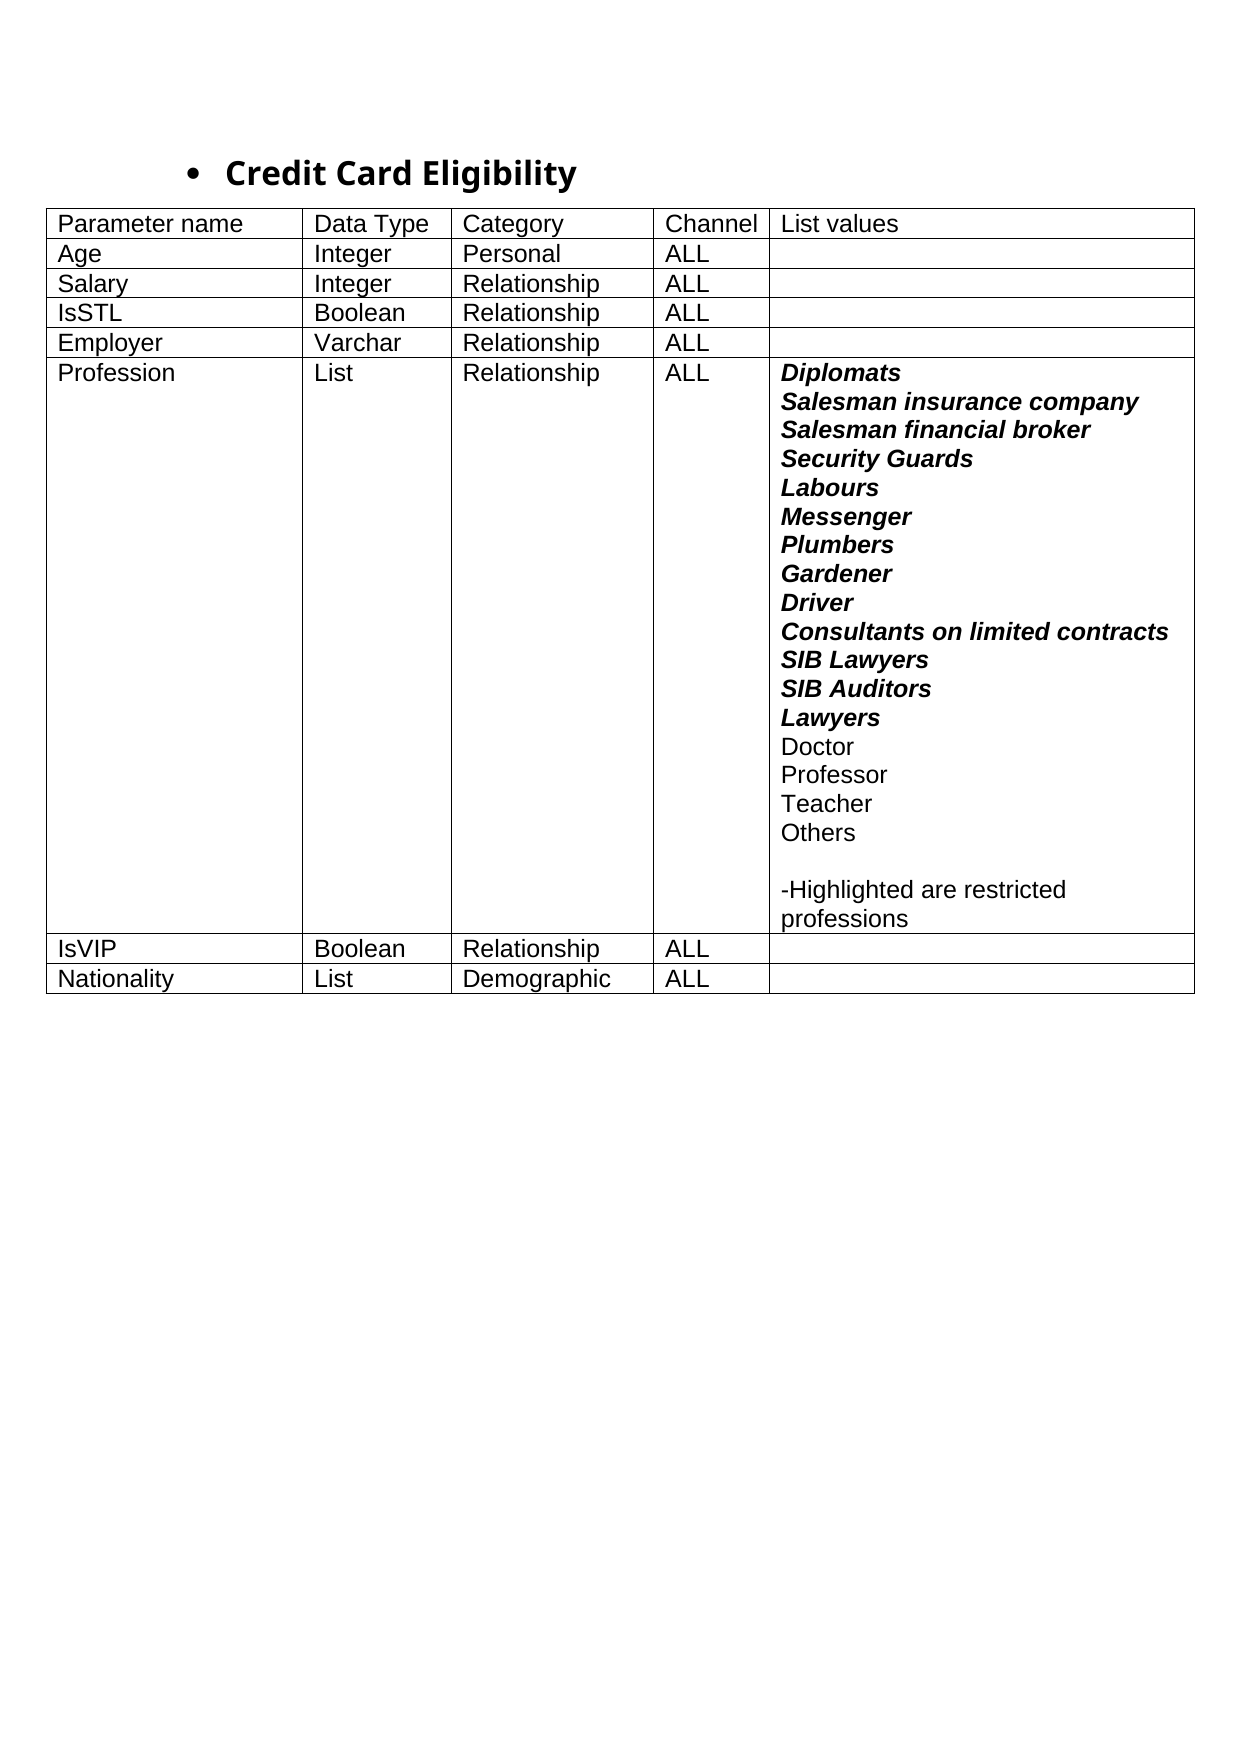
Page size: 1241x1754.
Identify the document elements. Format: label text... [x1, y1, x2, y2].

table_cell IsSTL [47, 298, 302, 327]
table_header Data Type [303, 209, 451, 238]
table_cell [770, 298, 1194, 327]
table_cell [770, 239, 1194, 267]
table_cell Personal [452, 239, 653, 267]
table_cell Demographic [452, 964, 653, 992]
table_cell [770, 269, 1194, 297]
table_cell ALL [654, 358, 769, 933]
table_cell Boolean [303, 298, 451, 327]
table_cell Relationship [452, 269, 653, 297]
table_cell Relationship [452, 358, 653, 933]
table_cell Varchar [303, 328, 451, 357]
table_cell Age [47, 239, 302, 267]
table_header Channel [654, 209, 769, 238]
table_cell ALL [654, 328, 769, 357]
table_cell ALL [654, 269, 769, 297]
table_cell ALL [654, 298, 769, 327]
table_cell [770, 964, 1194, 992]
table_cell Relationship [452, 934, 653, 963]
table_cell [770, 328, 1194, 357]
table_header Category [452, 209, 653, 238]
table_cell Relationship [452, 328, 653, 357]
table_cell Integer [303, 269, 451, 297]
table_cell Boolean [303, 934, 451, 963]
table_header List values [770, 209, 1194, 238]
table_cell Profession [47, 358, 302, 933]
table_cell ALL [654, 964, 769, 992]
table_cell List [303, 964, 451, 992]
table_cell Nationality [47, 964, 302, 992]
table_cell Employer [47, 328, 302, 357]
table_cell [770, 934, 1194, 963]
table_cell ALL [654, 239, 769, 267]
subtitle Credit Card Eligibility [187, 150, 1090, 195]
table_cell List [303, 358, 451, 933]
table_cell Integer [303, 239, 451, 267]
table_cell IsVIP [47, 934, 302, 963]
table_cell Relationship [452, 298, 653, 327]
table_cell Diplomats Salesman insurance company Salesman financial broker Security Guards Labours Messenger Plumbers Gardener Driver Consultants on limited contracts SIB Lawyers SIB Auditors Lawyers Doctor Professor Teacher Others -Highlighted are restricted professions [770, 358, 1194, 933]
table_header Parameter name [47, 209, 302, 238]
table_cell Salary [47, 269, 302, 297]
table_cell ALL [654, 934, 769, 963]
